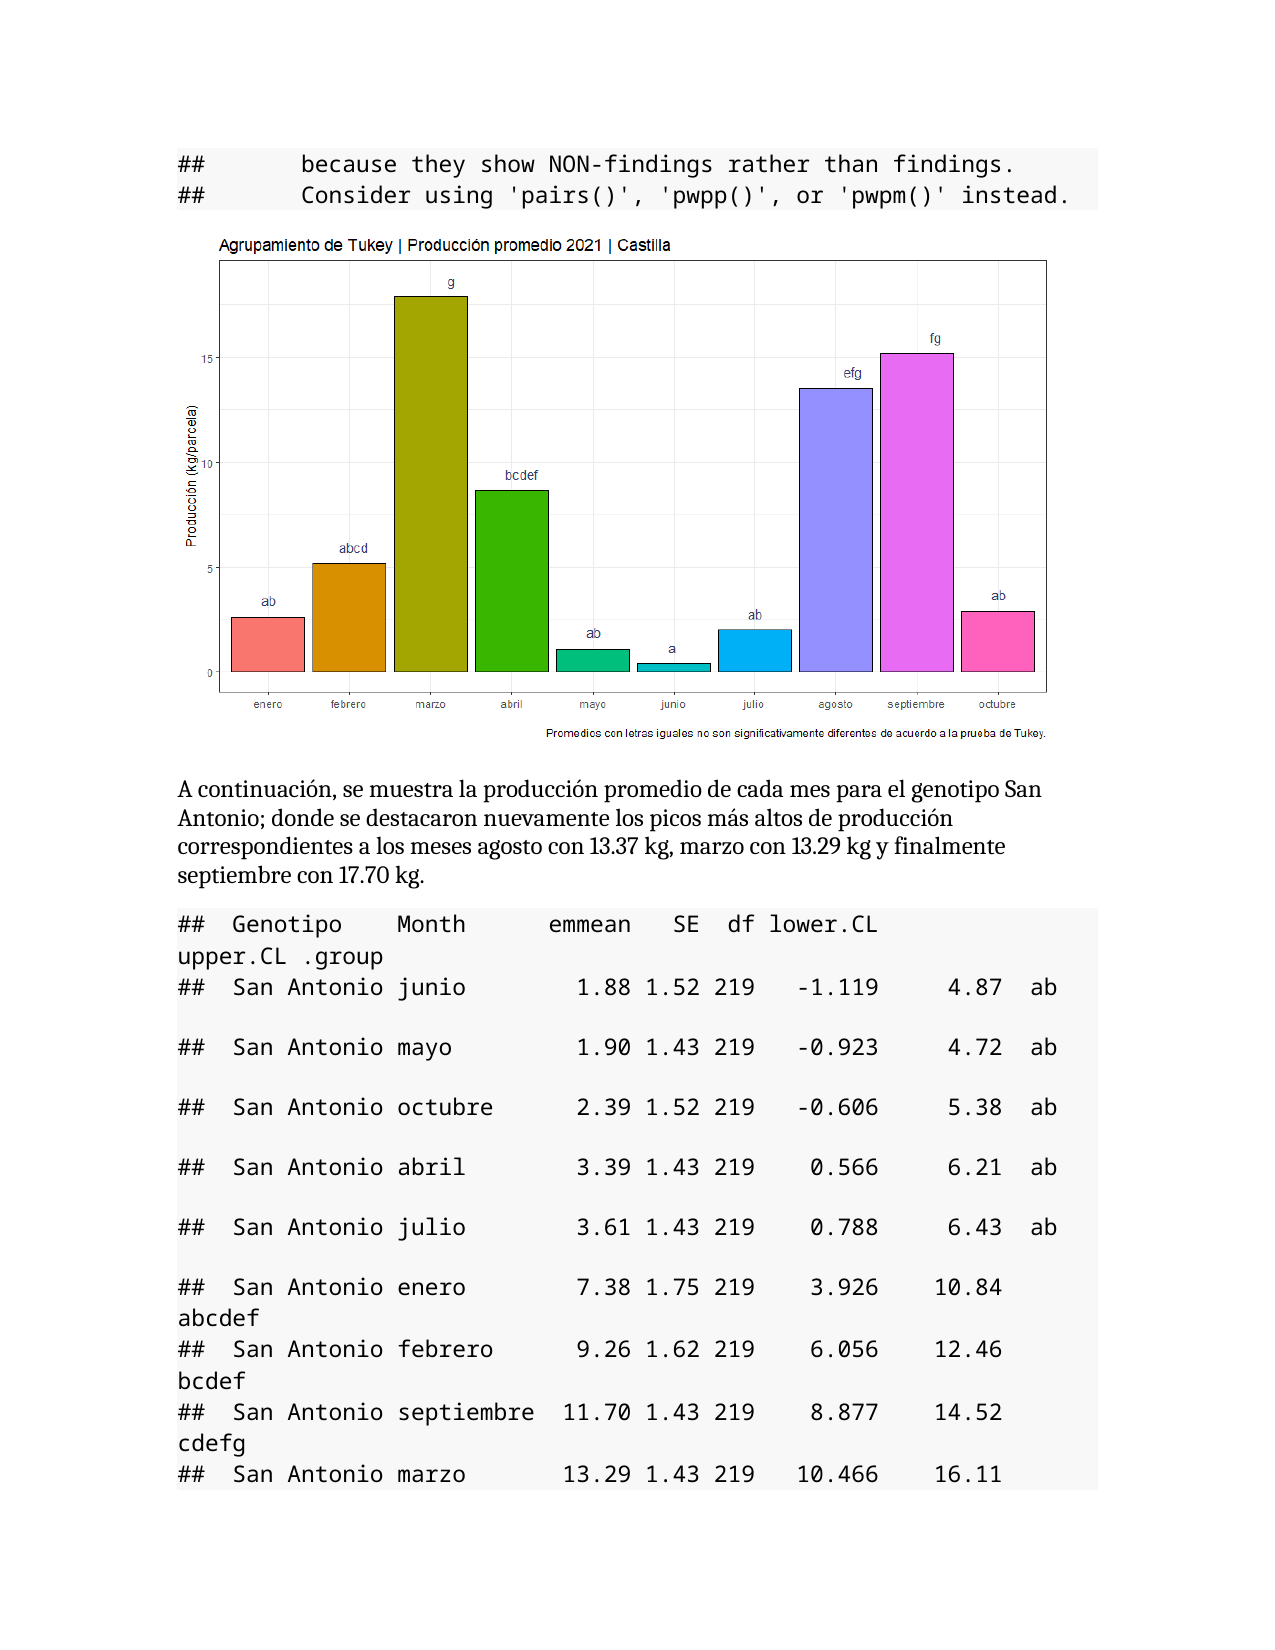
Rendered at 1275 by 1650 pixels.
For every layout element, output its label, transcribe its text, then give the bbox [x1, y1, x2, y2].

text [177, 908, 1098, 1490]
text A continuación, se muestra la producción promedio de cada mes para el genotipo San Antonio; donde se destacaron nuevamente los picos más altos de producción correspondientes a los meses agosto con 13.37 kg, marzo con 13.29 kg y finalmente septiembre con 17.70 kg. [177, 775, 1098, 890]
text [177, 148, 1098, 210]
picture [177, 231, 1053, 756]
